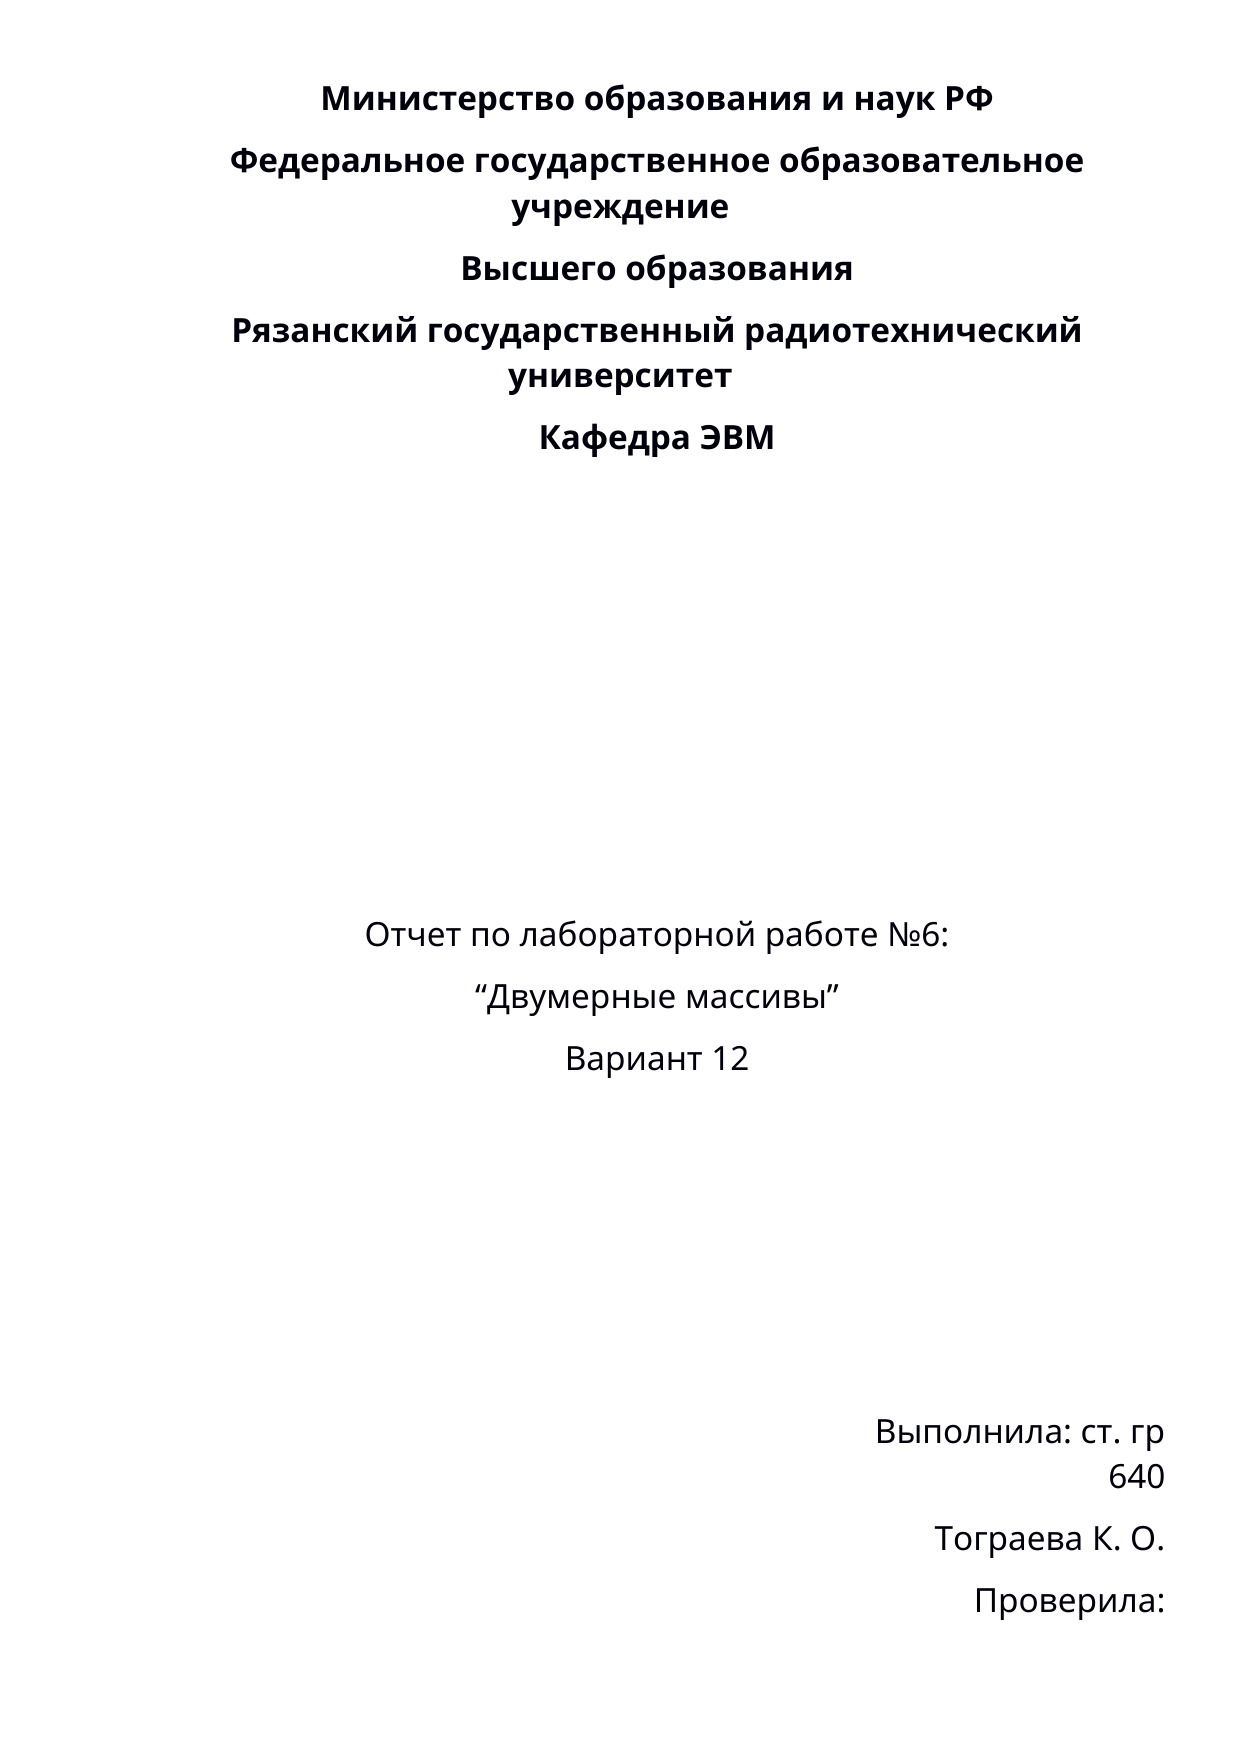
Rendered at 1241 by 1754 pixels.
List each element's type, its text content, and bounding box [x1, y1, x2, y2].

text Кафедра ЭВМ [75, 414, 1165, 459]
text Рязанский государственный радиотехнический университет [75, 307, 1165, 397]
text Вариант 12 [75, 1035, 1165, 1080]
text Высшего образования [75, 244, 1165, 290]
text Федеральное государственное образовательное учреждение [75, 137, 1165, 228]
text Выполнила: ст. гр 640 [665, 1407, 1165, 1498]
text Проверила: [75, 1577, 1165, 1622]
text Министерство образования и наук РФ [75, 75, 1165, 120]
text Тограева К. О. [75, 1515, 1165, 1560]
text “Двумерные массивы” [75, 973, 1165, 1018]
text Отчет по лабораторной работе №6: [75, 911, 1165, 956]
